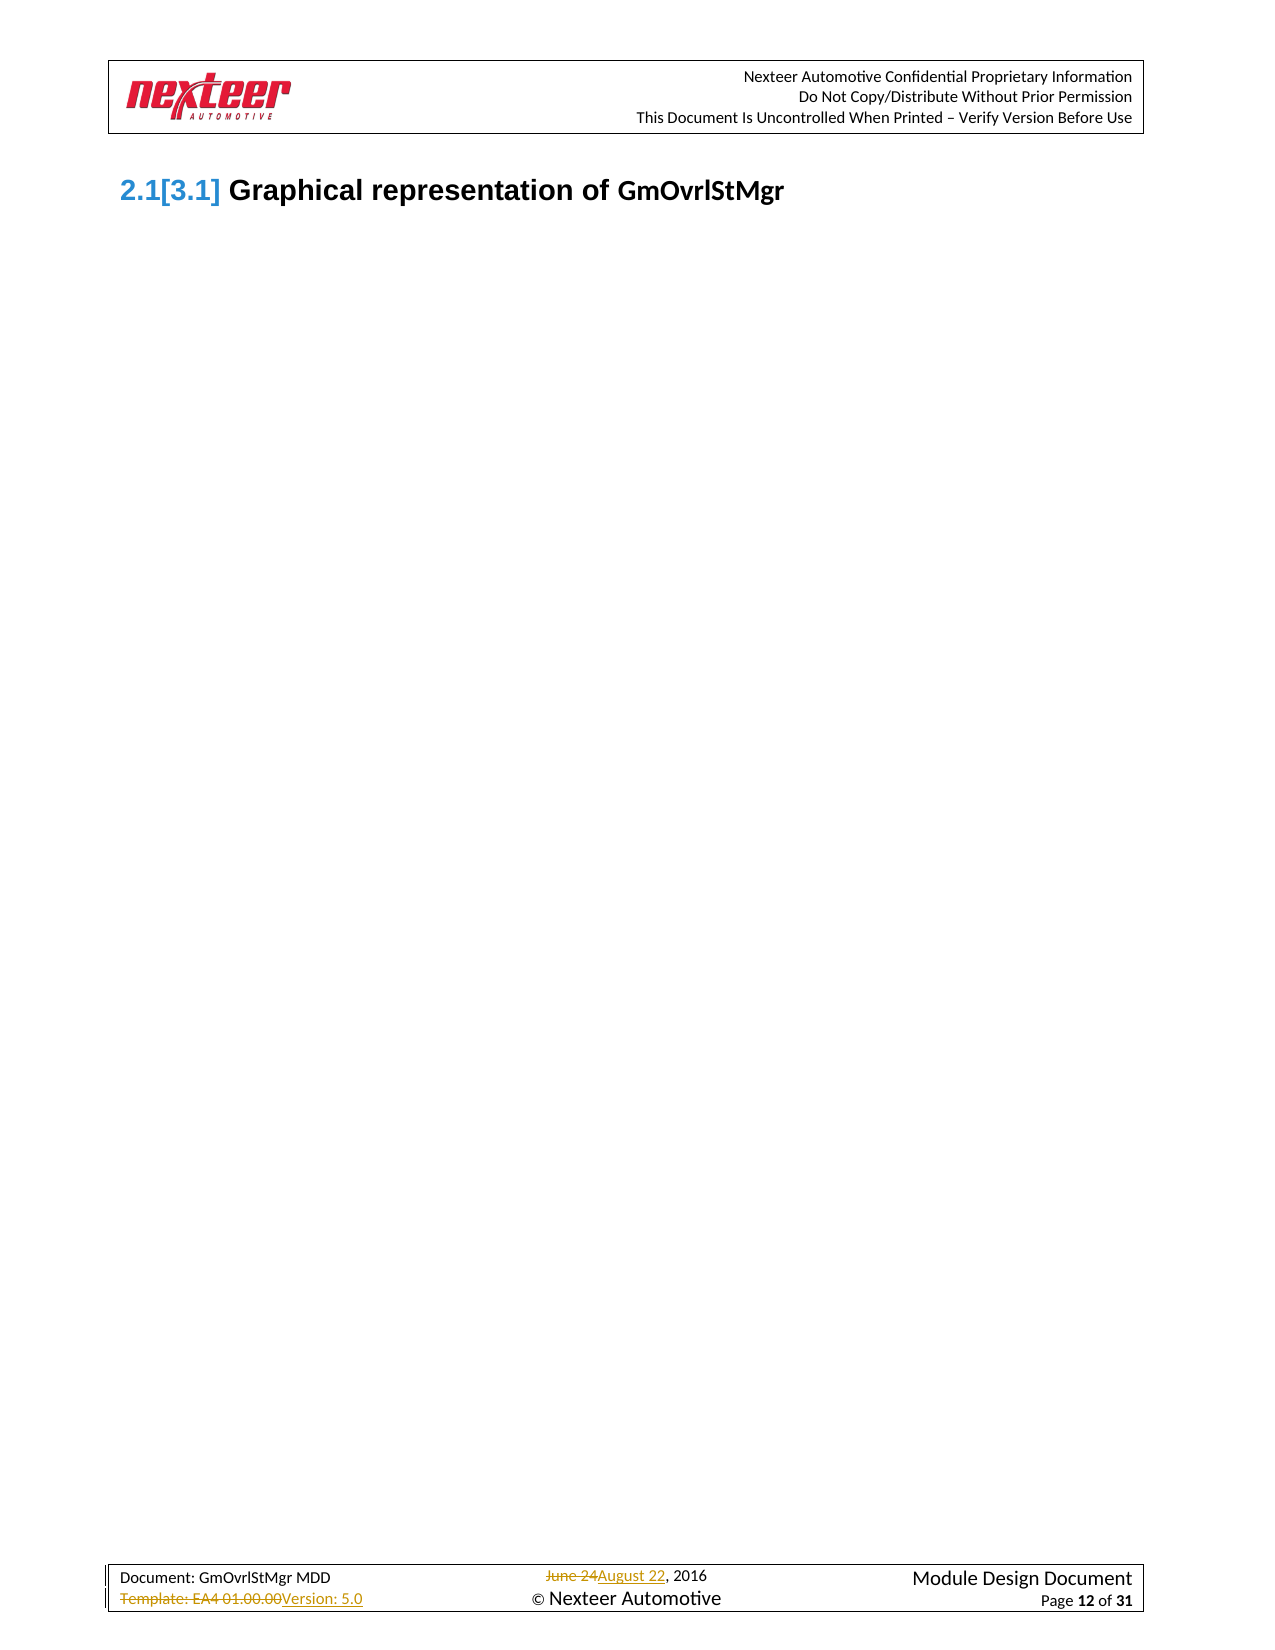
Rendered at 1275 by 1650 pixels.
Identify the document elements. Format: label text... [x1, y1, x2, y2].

picture [120, 61, 295, 133]
subtitle Graphical representation of GmOvrlStMgr [120, 172, 1155, 207]
